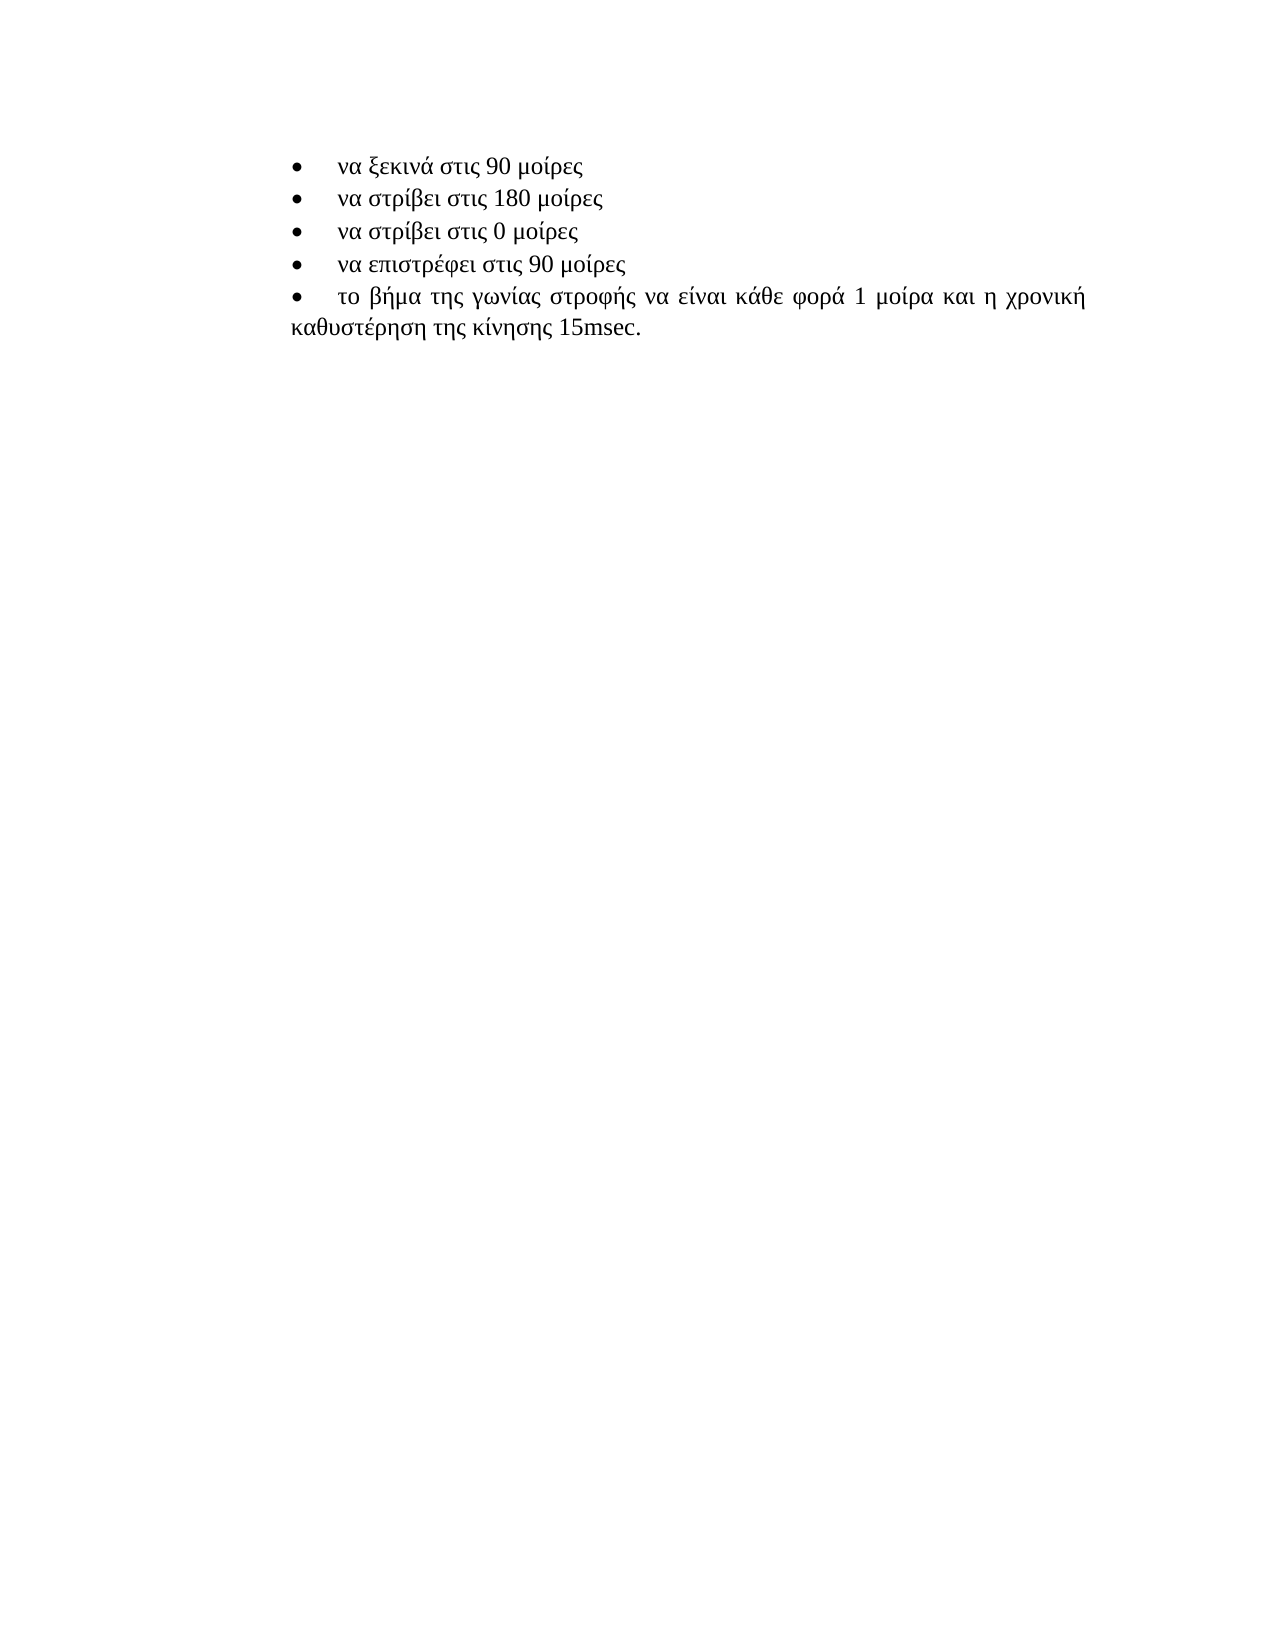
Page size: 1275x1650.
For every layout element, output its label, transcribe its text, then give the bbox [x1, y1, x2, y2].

list να στρίβει στις 180 μοίρες [291, 183, 1087, 213]
list να επιστρέφει στις 90 μοίρες [291, 248, 1087, 278]
list να στρίβει στις 0 μοίρες [291, 215, 1087, 246]
list το βήμα της γωνίας στροφής να είναι κάθε φορά 1 μοίρα και η χρονική καθυστέρηση της κίνησης 15msec. [291, 280, 1087, 341]
list να ξεκινά στις 90 μοίρες [291, 150, 1087, 181]
